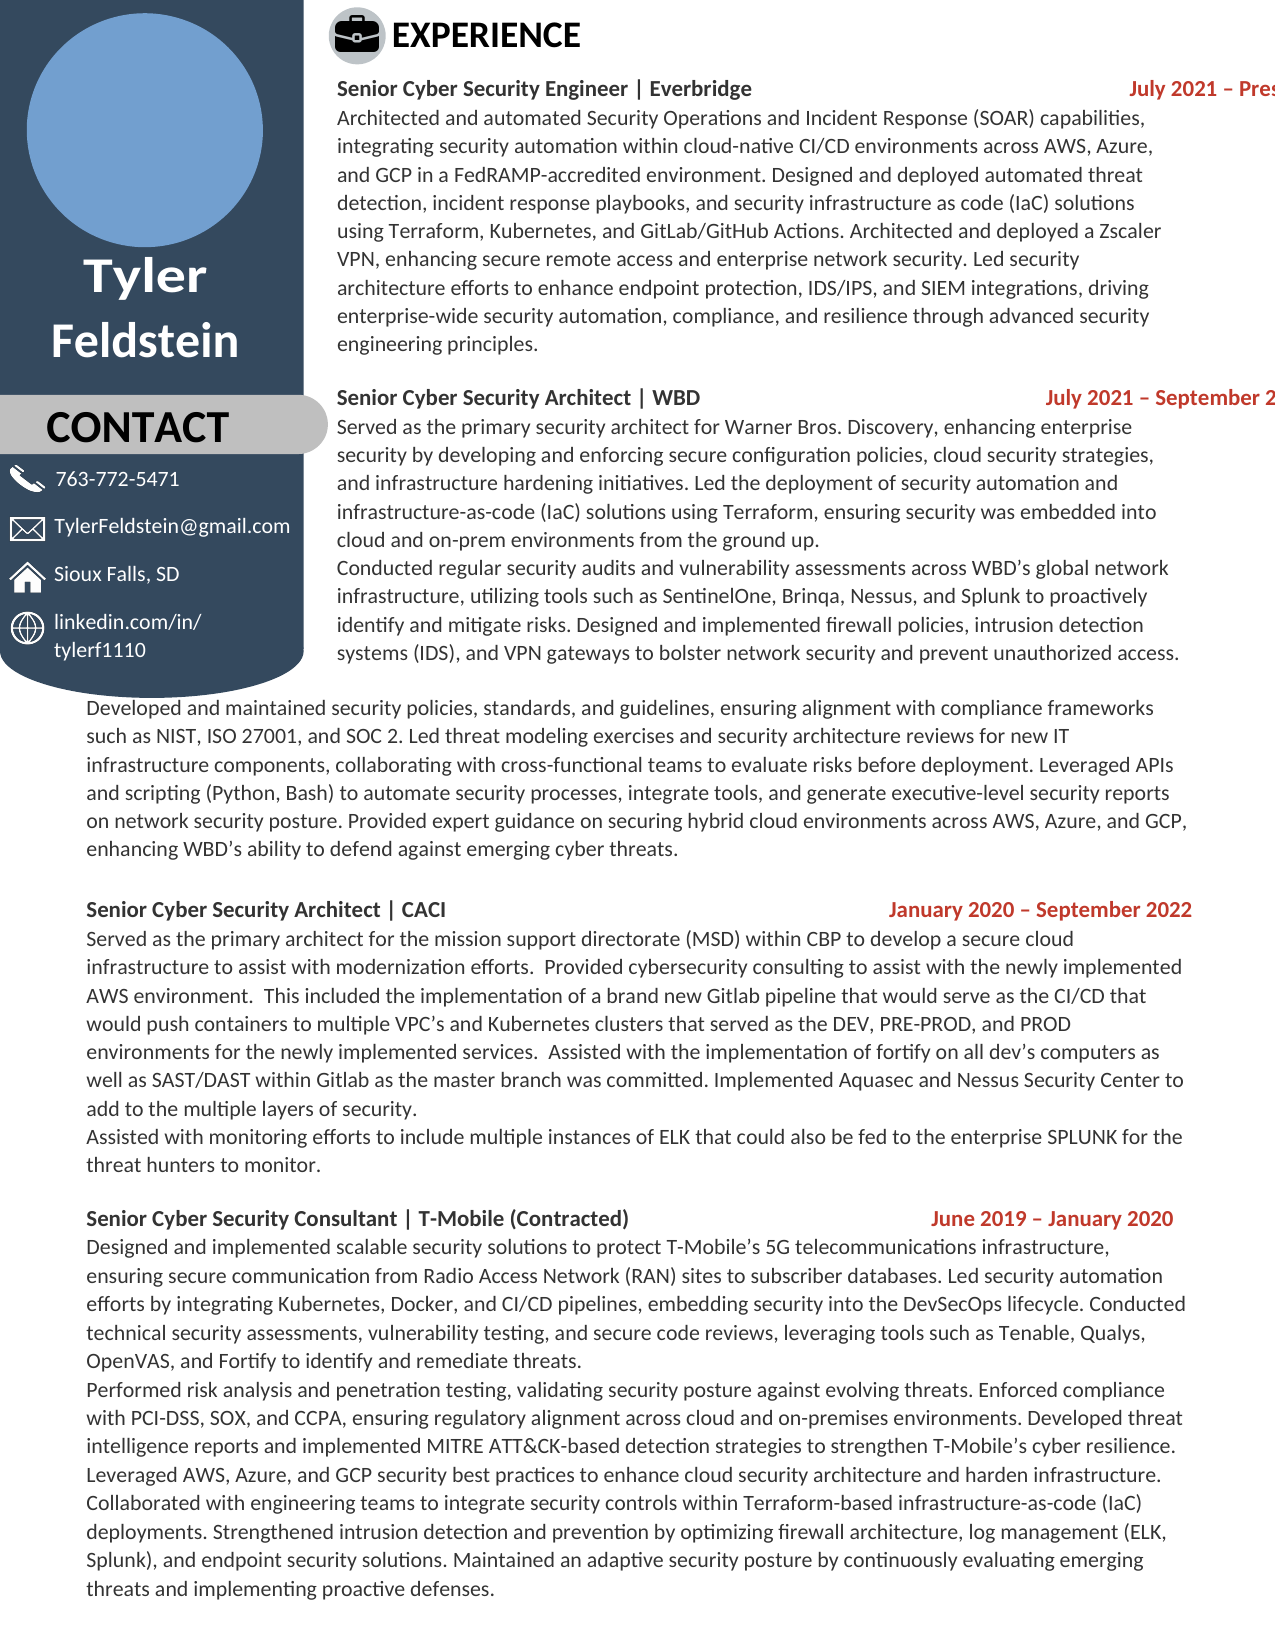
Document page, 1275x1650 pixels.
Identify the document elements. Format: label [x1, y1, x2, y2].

picture [6, 508, 49, 550]
picture [6, 556, 49, 598]
picture [6, 607, 49, 649]
picture [335, 12, 379, 55]
picture [6, 462, 49, 495]
